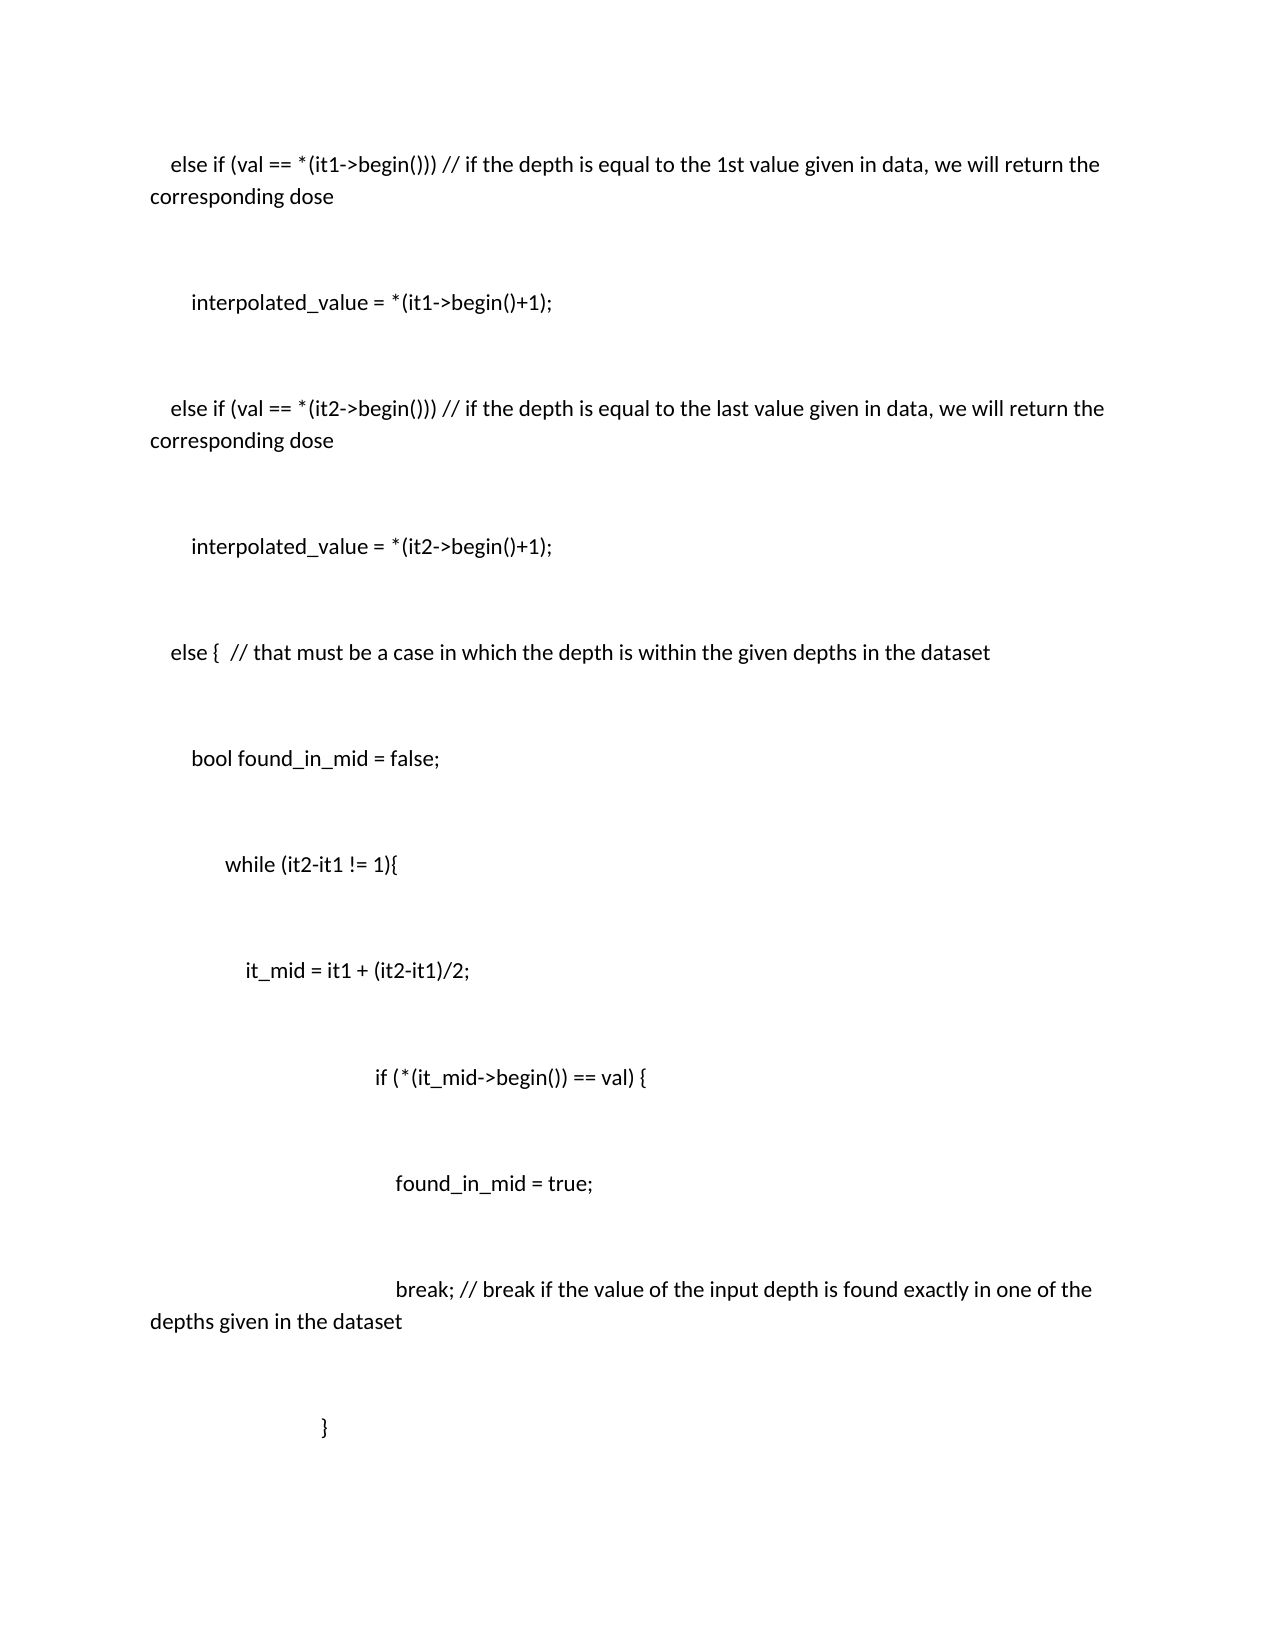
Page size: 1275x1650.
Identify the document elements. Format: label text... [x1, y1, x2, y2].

text else if (val == *(it1->begin())) // if the depth is equal to the 1st value given in data, we will return the corresponding dose [150, 150, 1125, 210]
text bool found_in_mid = false; [150, 744, 1125, 773]
text else if (val == *(it2->begin())) // if the depth is equal to the last value given in data, we will return the corresponding dose [150, 394, 1125, 454]
text interpolated_value = *(it1->begin()+1); [150, 288, 1125, 316]
text while (it2-it1 != 1){ [150, 851, 1125, 879]
text break; // break if the value of the input depth is found exactly in one of the depths given in the dataset [150, 1275, 1125, 1335]
text it_mid = it1 + (it2-it1)/2; [150, 957, 1125, 985]
text } [150, 1413, 1125, 1441]
text found_in_mid = true; [150, 1169, 1125, 1197]
text interpolated_value = *(it2->begin()+1); [150, 532, 1125, 561]
text else { // that must be a case in which the depth is within the given depths in the dataset [150, 638, 1125, 667]
text if (*(it_mid->begin()) == val) { [150, 1063, 1125, 1091]
